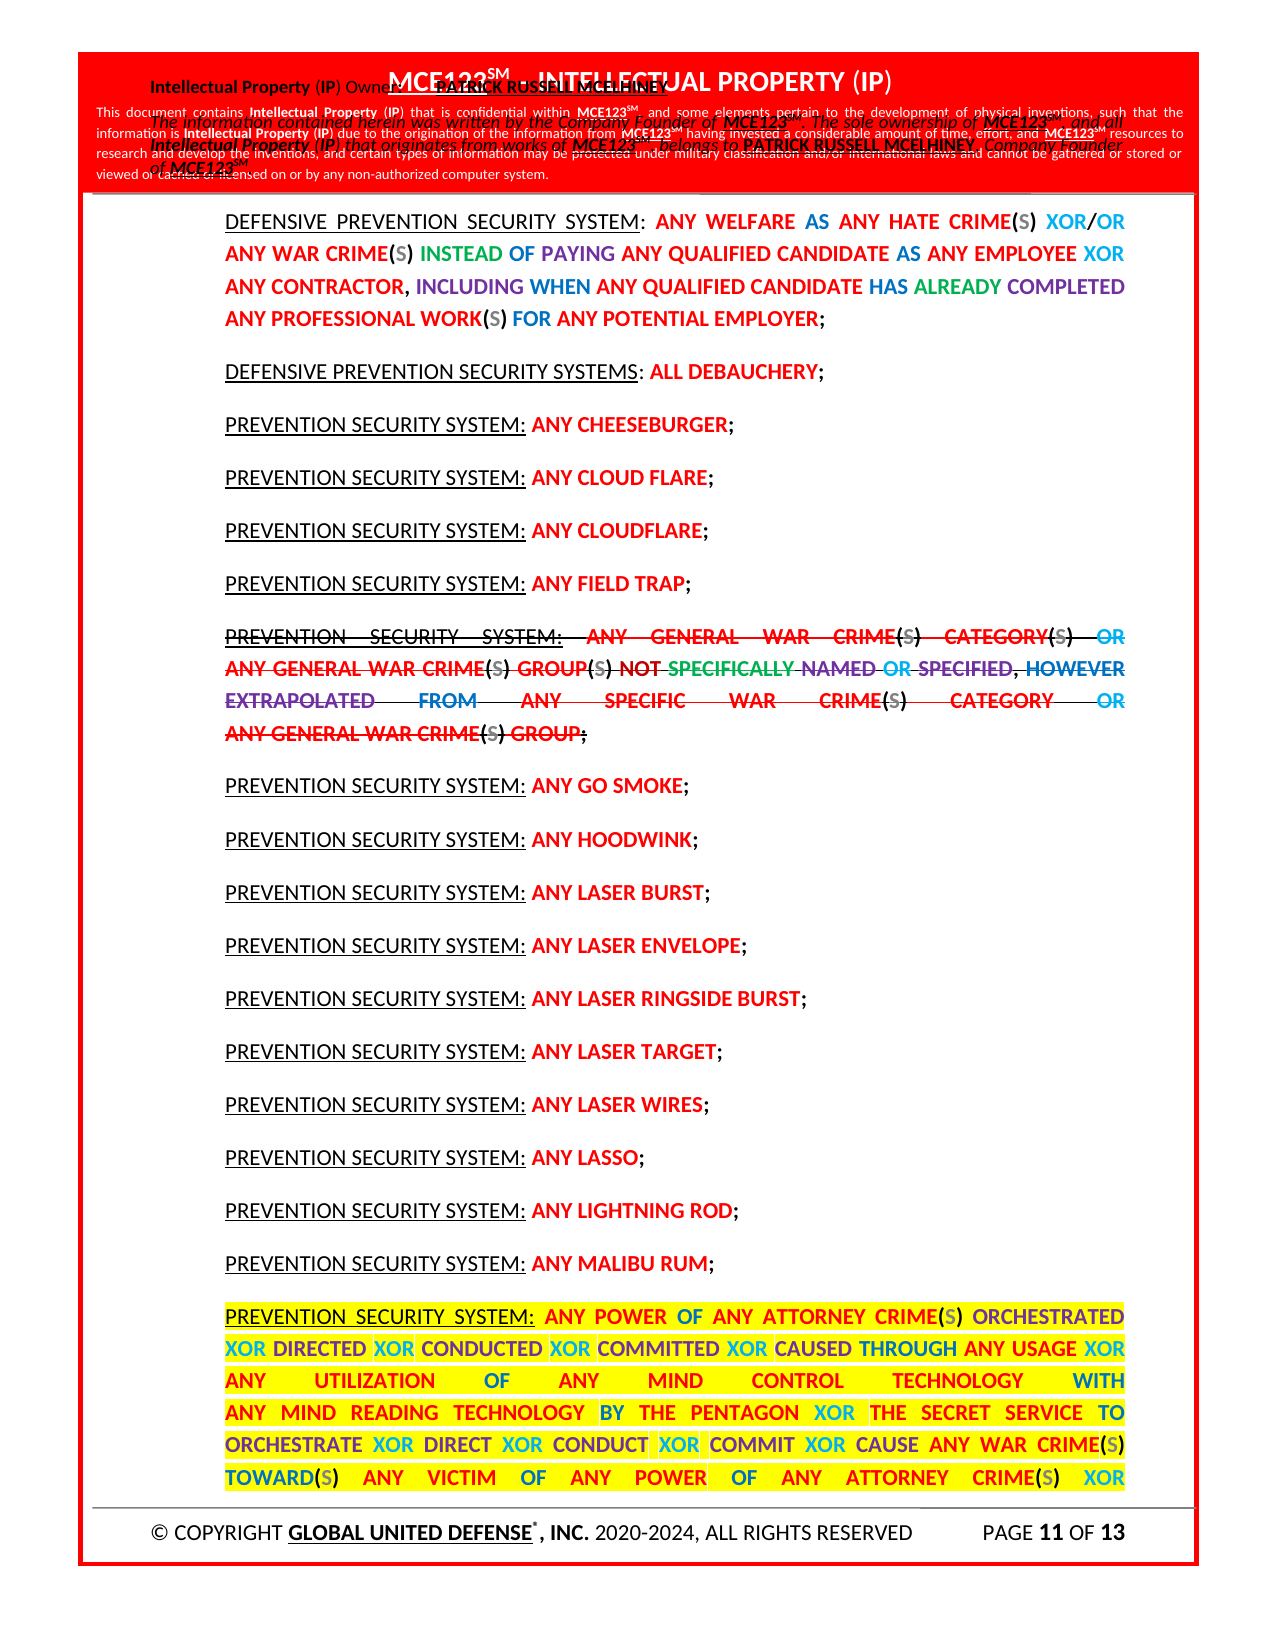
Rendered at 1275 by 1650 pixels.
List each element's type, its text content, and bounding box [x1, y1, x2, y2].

text PREVENTION SECURITY SYSTEM: ANY CHEESEBURGER; [225, 410, 1125, 438]
text PREVENTION SECURITY SYSTEM: ANY CLOUDFLARE; [225, 516, 1125, 544]
text PREVENTION SECURITY SYSTEM: ANY LASER ENVELOPE; [225, 931, 1125, 959]
text PREVENTION SECURITY SYSTEM: ANY FIELD TRAP; [225, 569, 1125, 597]
text PREVENTION SECURITY SYSTEM: ANY CLOUD FLARE; [225, 463, 1125, 491]
text PREVENTION SECURITY SYSTEM: ANY LASER TARGET; [225, 1037, 1125, 1065]
text PREVENTION SECURITY SYSTEM: ANY GENERAL WAR CRIME(S) CATEGORY(S) OR ANY GENERAL WAR CRIME(S) GROUP(S) NOT SPECIFICALLY NAMED OR SPECIFIED, HOWEVER EXTRAPOLATED FROM ANY SPECIFIC WAR CRIME(S) CATEGORY OR ANY GENERAL WAR CRIME(S) GROUP; [225, 639, 1125, 670]
text PREVENTION SECURITY SYSTEM: ANY LASER RINGSIDE BURST; [225, 984, 1125, 1012]
text PREVENTION SECURITY SYSTEM: ANY LASER BURST; [225, 878, 1125, 906]
text PREVENTION SECURITY SYSTEM: ANY GENERAL WAR CRIME(S) CATEGORY(S) OR ANY GENERAL WAR CRIME(S) GROUP(S) NOT SPECIFICALLY NAMED OR SPECIFIED, HOWEVER EXTRAPOLATED FROM ANY SPECIFIC WAR CRIME(S) CATEGORY OR ANY GENERAL WAR CRIME(S) GROUP; [225, 671, 1125, 702]
text DEFENSIVE PREVENTION SECURITY SYSTEMS: ALL DEBAUCHERY; [225, 357, 1125, 385]
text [225, 1394, 1125, 1491]
text PREVENTION SECURITY SYSTEM: ANY LASSO; [225, 1143, 1125, 1171]
text PREVENTION SECURITY SYSTEM: ANY LASER WIRES; [225, 1090, 1125, 1118]
text PREVENTION SECURITY SYSTEM: ANY GENERAL WAR CRIME(S) CATEGORY(S) OR ANY GENERAL WAR CRIME(S) GROUP(S) NOT SPECIFICALLY NAMED OR SPECIFIED, HOWEVER EXTRAPOLATED FROM ANY SPECIFIC WAR CRIME(S) CATEGORY OR ANY GENERAL WAR CRIME(S) GROUP; [225, 703, 1125, 747]
text PREVENTION SECURITY SYSTEM: ANY GO SMOKE; [225, 772, 1125, 800]
text PREVENTION SECURITY SYSTEM: ANY HOODWINK; [225, 825, 1125, 853]
text PREVENTION SECURITY SYSTEM: ANY MALIBU RUM; [225, 1249, 1125, 1277]
text DEFENSIVE PREVENTION SECURITY SYSTEM: ANY WELFARE AS ANY HATE CRIME(S) XOR/OR ANY WAR CRIME(S) INSTEAD OF PAYING ANY QUALIFIED CANDIDATE AS ANY EMPLOYEE XOR ANY CONTRACTOR, INCLUDING WHEN ANY QUALIFIED CANDIDATE HAS ALREADY COMPLETED ANY PROFESSIONAL WORK(S) FOR ANY POTENTIAL EMPLOYER; [225, 207, 1125, 332]
text PREVENTION SECURITY SYSTEM: ANY LIGHTNING ROD; [225, 1196, 1125, 1224]
